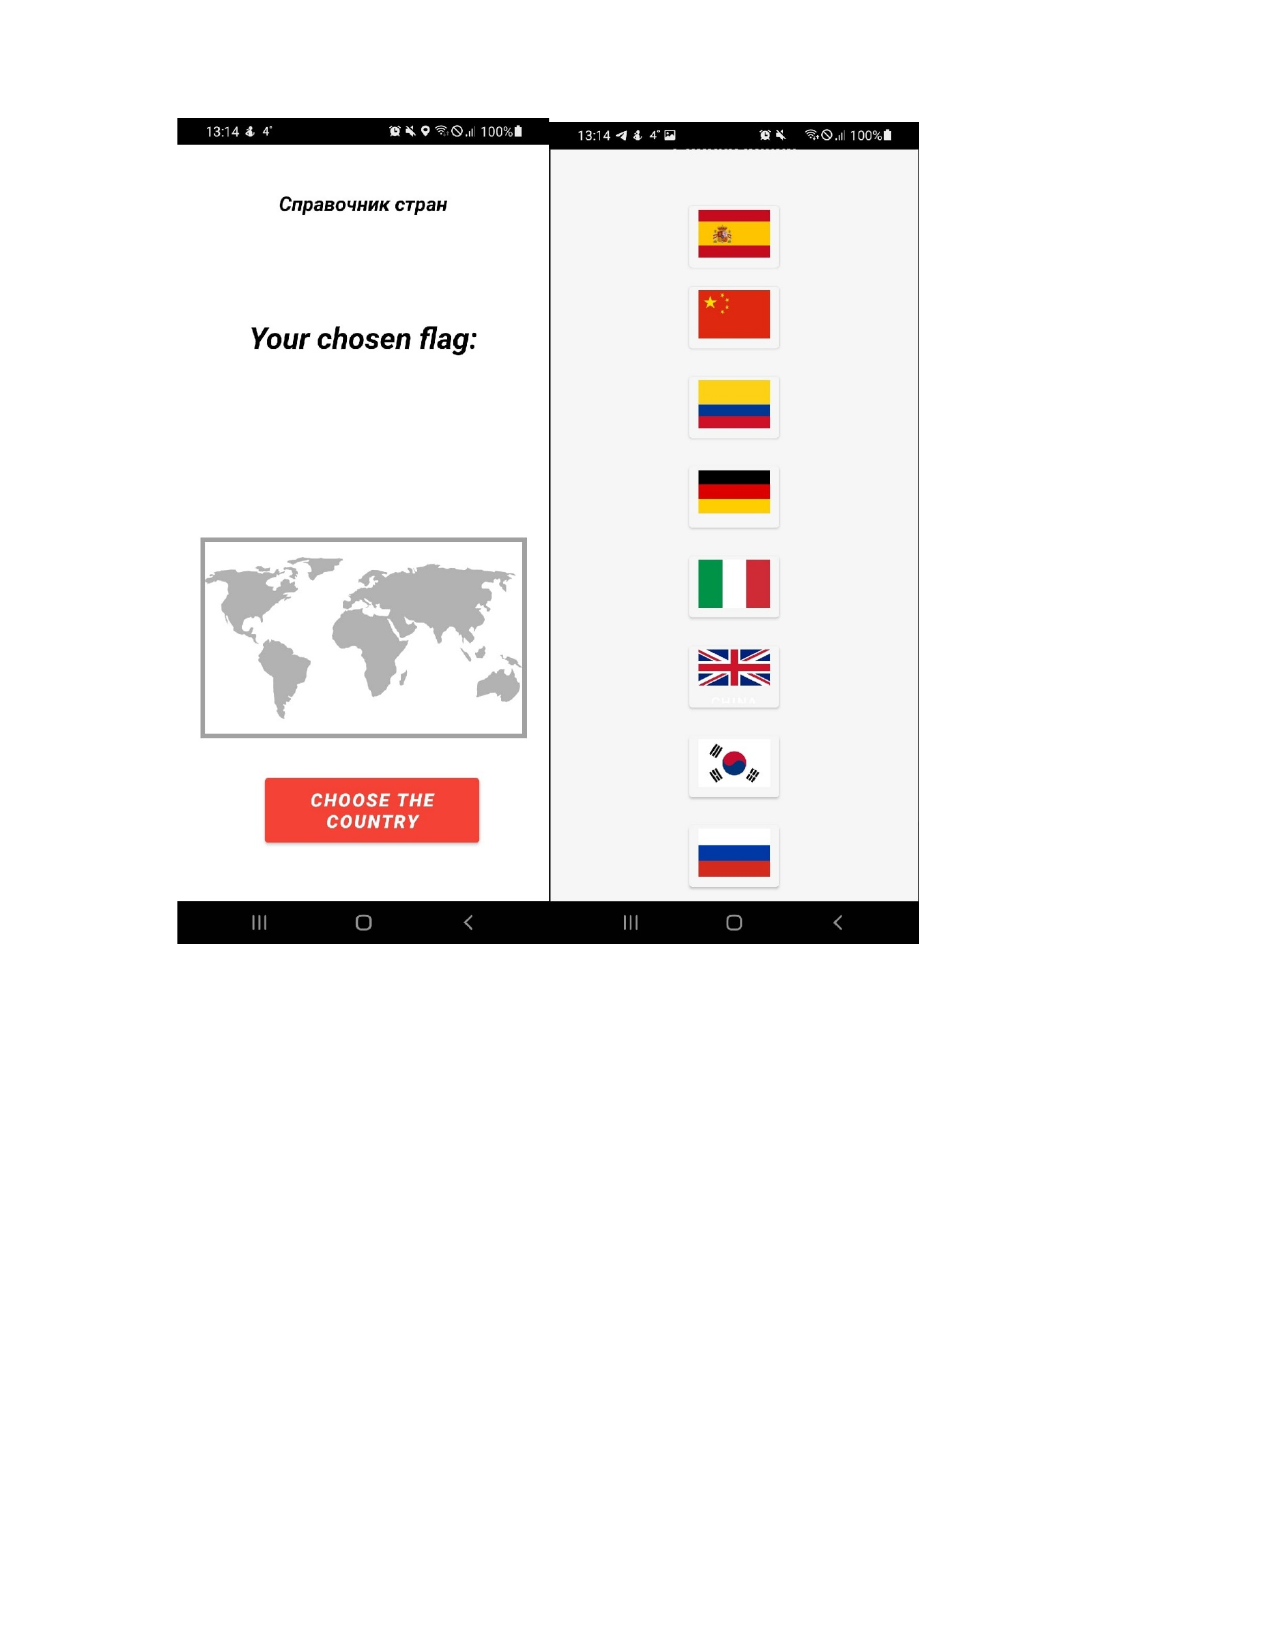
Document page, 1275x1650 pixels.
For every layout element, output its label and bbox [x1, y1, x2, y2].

picture [177, 118, 919, 944]
